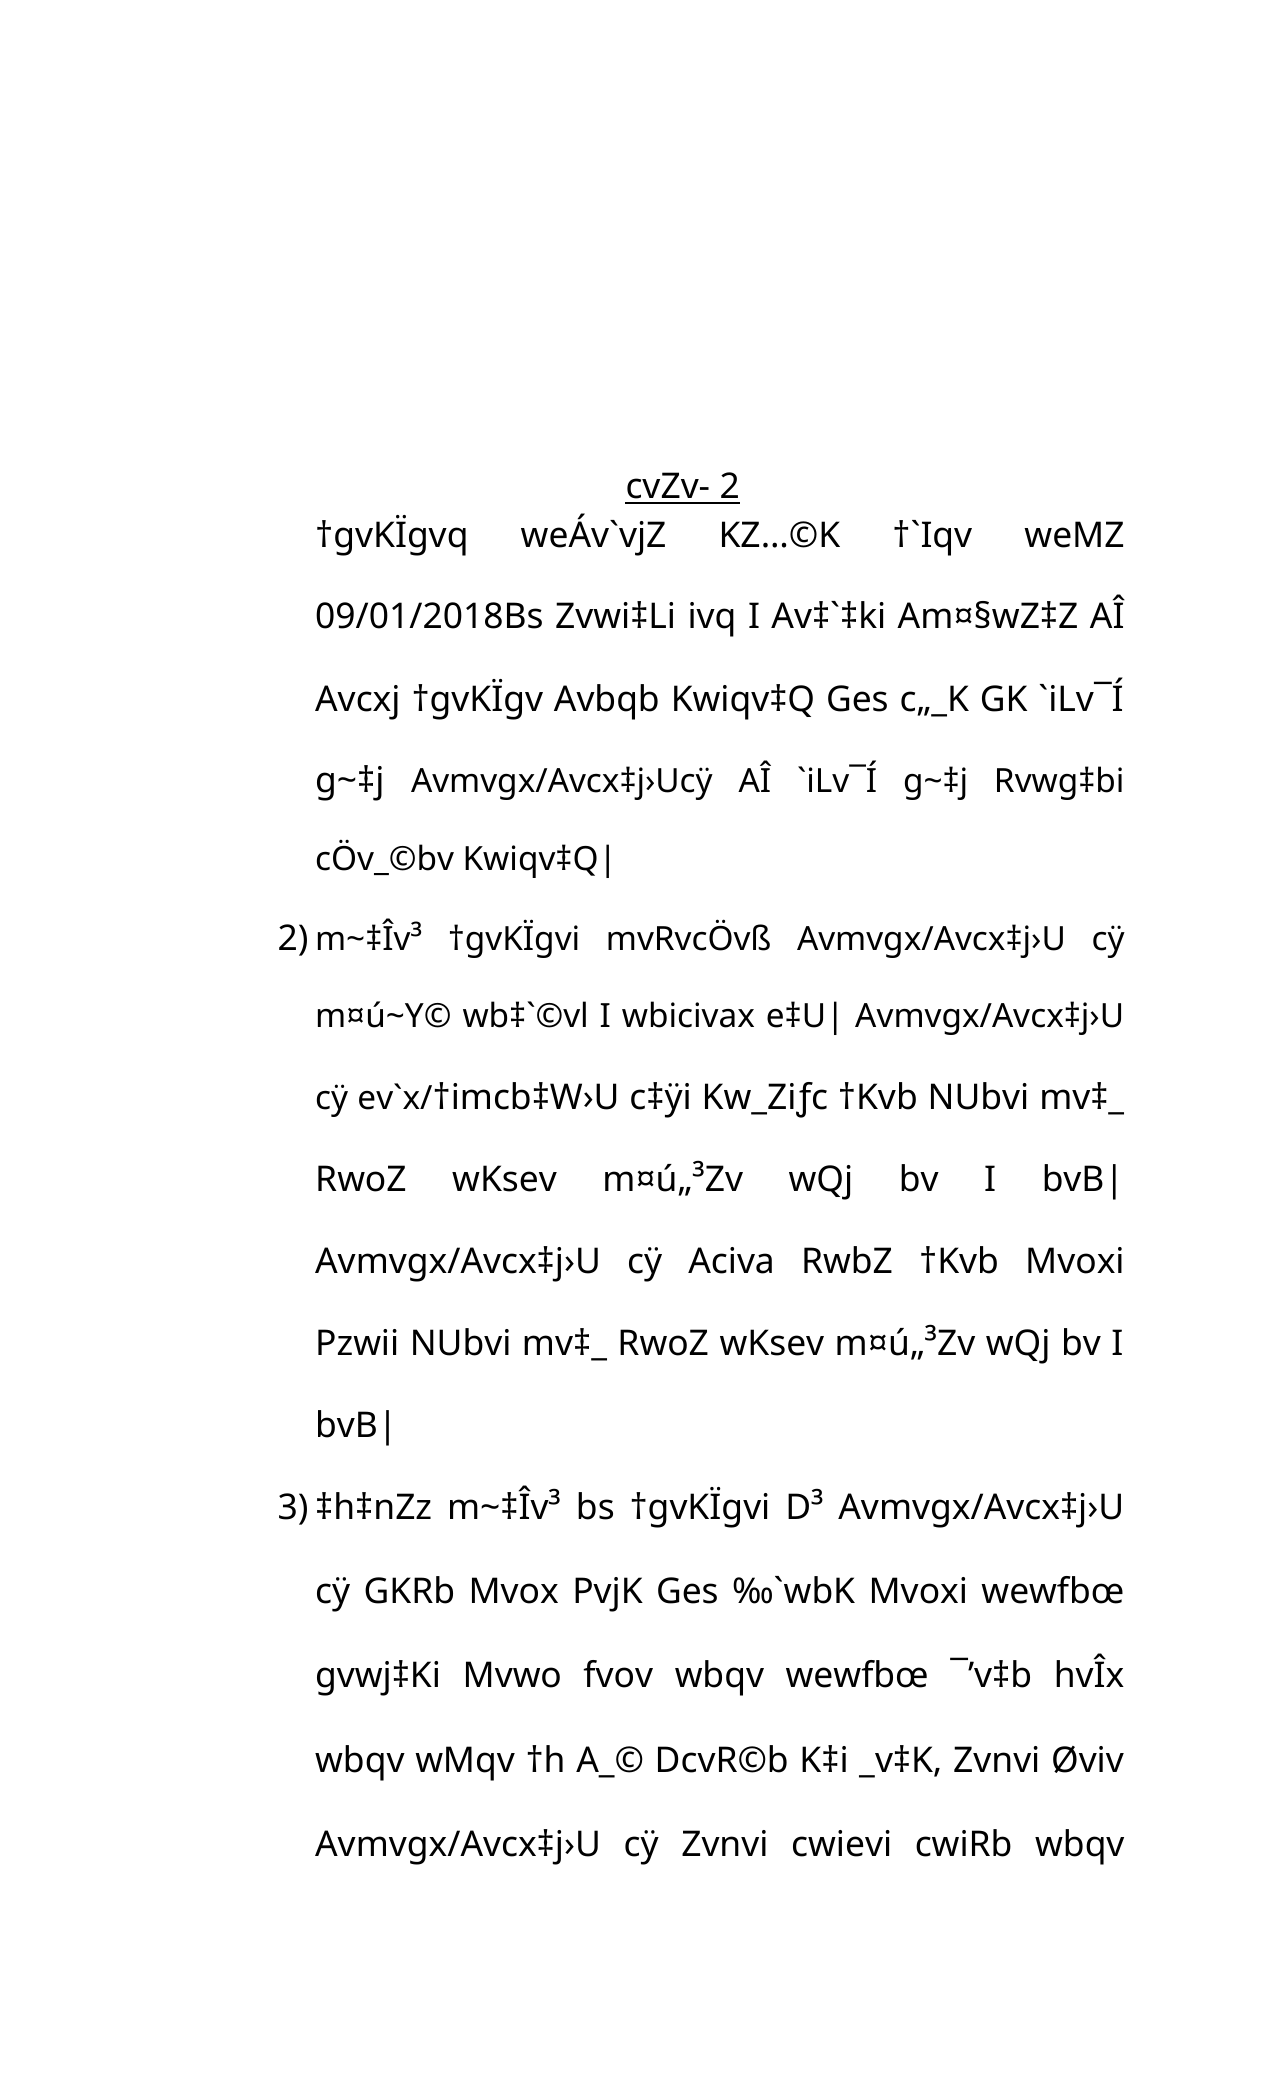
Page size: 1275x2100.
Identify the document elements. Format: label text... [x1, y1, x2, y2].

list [277, 509, 1125, 880]
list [277, 1481, 1125, 1867]
list m~‡Îv³ †gvKÏgvi mvRvcÖvß Avmvgx/Avcx‡j›U cÿ m¤ú~Y© wb‡`©vl I wbicivax e‡U| Avmvgx/Avcx‡j›U cÿ ev`x/†imcb‡W›U c‡ÿi Kw_Ziƒc †Kvb NUbvi mv‡_ RwoZ wKsev m¤ú„³Zv wQj bv I bvB| Avmvgx/Avcx‡j›U cÿ Aciva RwbZ †Kvb Mvoxi Pzwii NUbvi mv‡_ RwoZ wKsev m¤ú„³Zv wQj bv I bvB| [277, 912, 1125, 1447]
